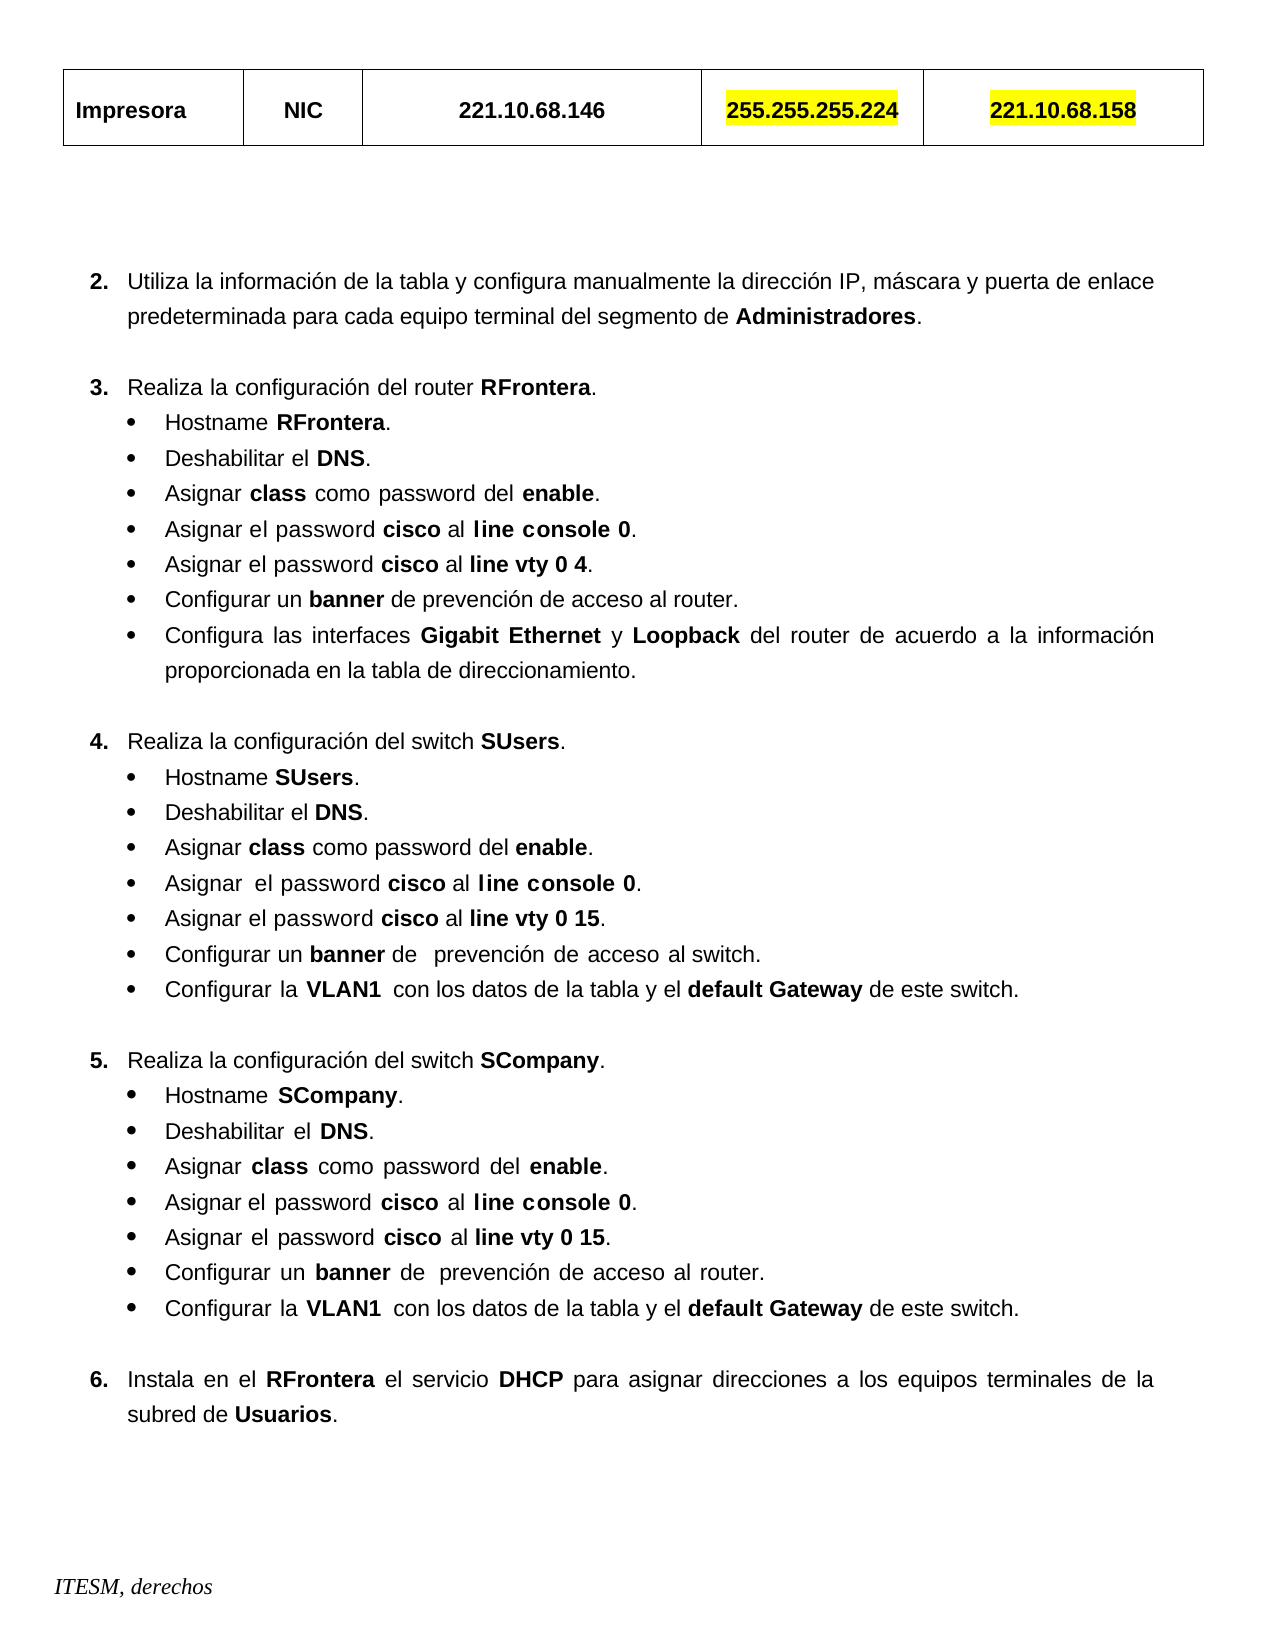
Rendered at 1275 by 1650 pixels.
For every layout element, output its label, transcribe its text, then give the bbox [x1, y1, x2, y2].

list Asignar class como password del enable. [127, 827, 1155, 863]
table_cell 255.255.255.224 [702, 70, 923, 145]
list Hostname RFrontera. [127, 402, 1154, 438]
list Asignar el password cisco al line console 0. [127, 509, 1154, 544]
list Configurar un banner de prevención de acceso al router. [127, 579, 1154, 615]
list Configurar un banner de prevención de acceso al router. [127, 1252, 1154, 1288]
list Configurar un banner de prevención de acceso al switch. [127, 934, 1155, 969]
list Hostname SCompany. [127, 1075, 1154, 1111]
table_cell Impresora [64, 70, 243, 145]
list Utiliza la información de la tabla y configura manualmente la dirección IP, máscara y puerta de enlace predeterminada para cada equipo terminal del segmento de Administradores. [89, 261, 1155, 332]
list Configura las interfaces Gigabit Ethernet y Loopback del router de acuerdo a la información proporcionada en la tabla de direccionamiento. [127, 615, 1154, 686]
list Asignar el password cisco al line console 0. [127, 1182, 1154, 1217]
list Asignar el password cisco al line vty 0 4. [127, 544, 1154, 579]
list Deshabilitar el DNS. [127, 792, 1155, 827]
table_cell 221.10.68.146 [363, 70, 701, 145]
list Realiza la configuración del switch SCompany. [89, 1040, 1155, 1075]
list Deshabilitar el DNS. [127, 1111, 1154, 1146]
list Hostname SUsers. [127, 757, 1155, 792]
list Realiza la configuración del switch SUsers. [89, 721, 1155, 757]
table_cell NIC [244, 70, 362, 145]
list Asignar class como password del enable. [127, 1146, 1154, 1182]
list Deshabilitar el DNS. [127, 438, 1154, 473]
list Asignar el password cisco al line vty 0 15. [127, 1217, 1154, 1252]
list Instala en el RFrontera el servicio DHCP para asignar direcciones a los equipos terminales de la subred de Usuarios. [89, 1359, 1155, 1429]
list Configurar la VLAN1 con los datos de la tabla y el default Gateway de este switch. [127, 1288, 1154, 1323]
list Asignar class como password del enable. [127, 473, 1154, 509]
list Realiza la configuración del router RFrontera. [89, 367, 1154, 402]
list Asignar el password cisco al line console 0. [127, 863, 1154, 898]
list Asignar el password cisco al line vty 0 15. [127, 898, 1154, 934]
table_cell 221.10.68.158 [924, 70, 1203, 145]
list Configurar la VLAN1 con los datos de la tabla y el default Gateway de este switch. [127, 969, 1155, 1004]
